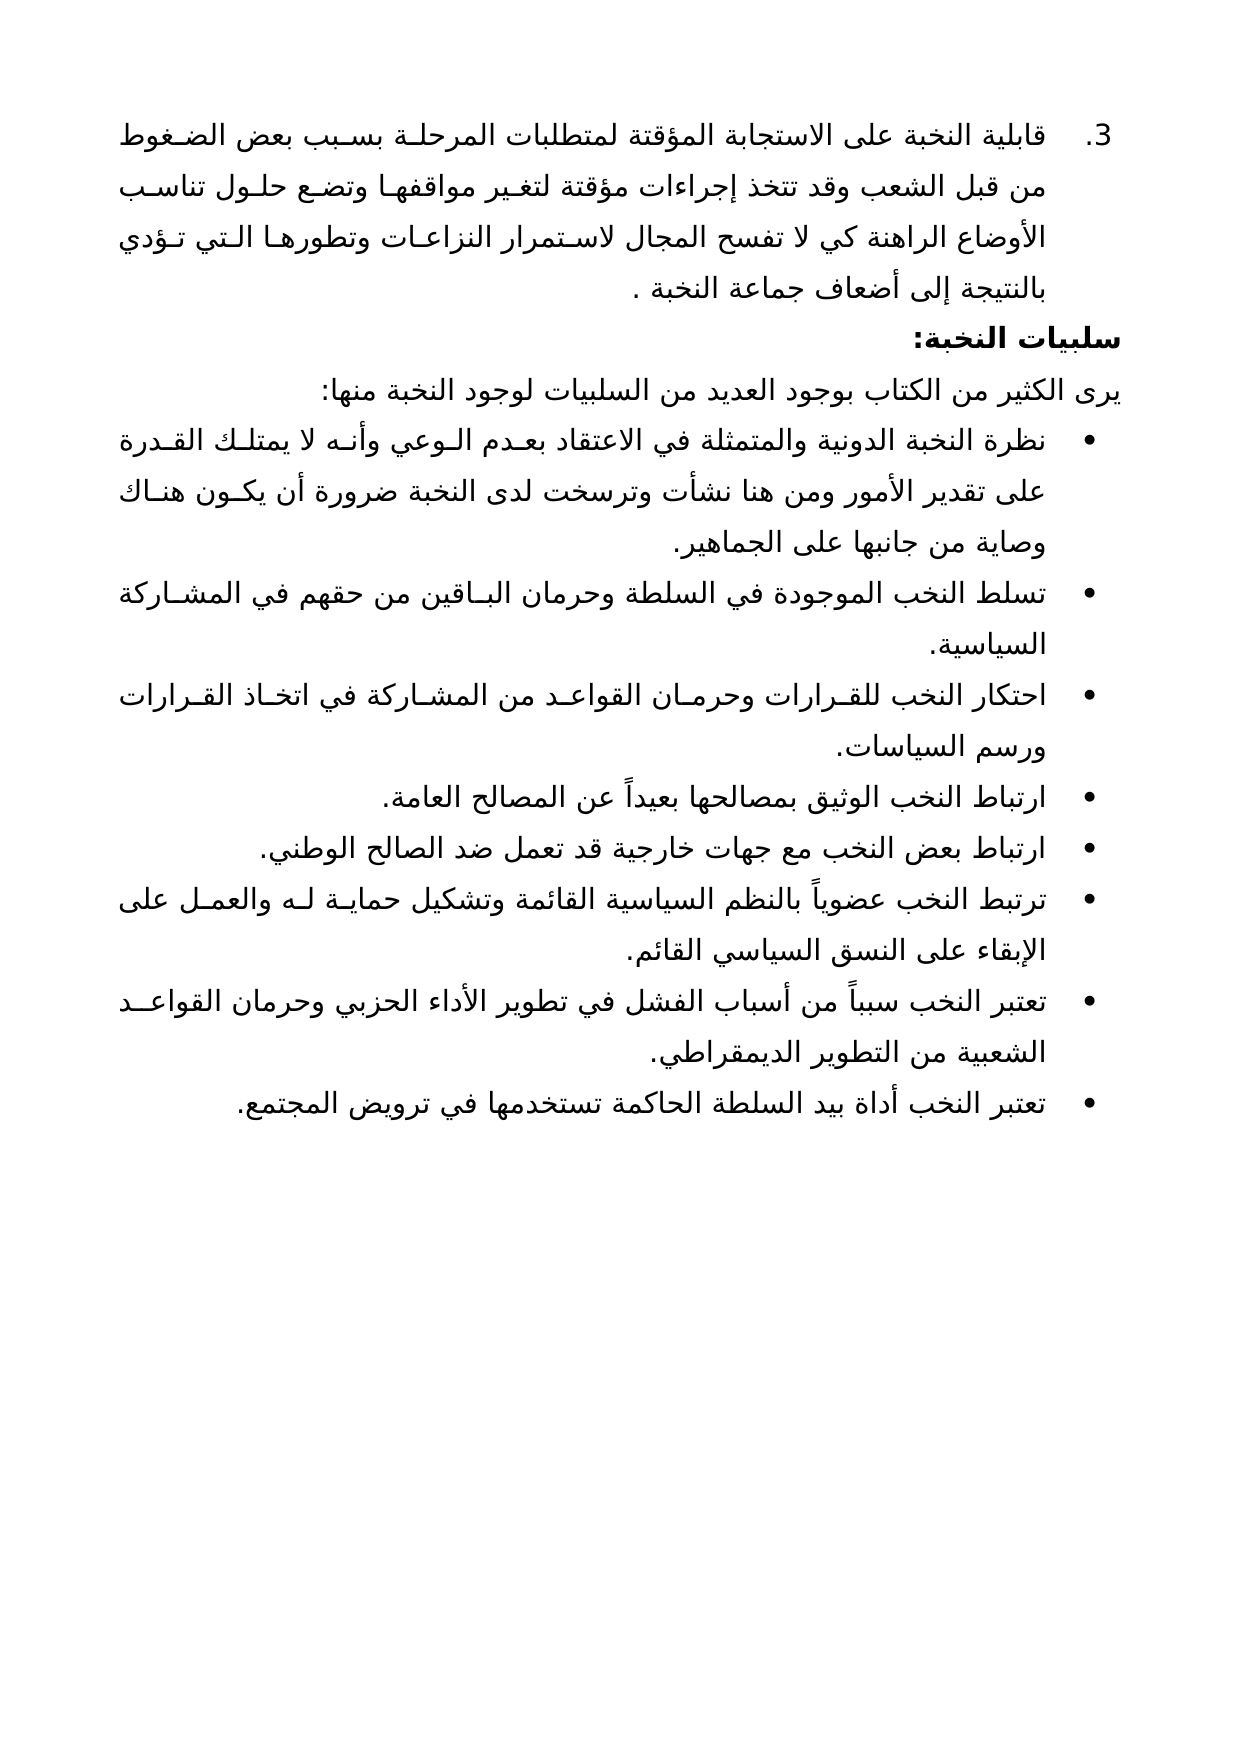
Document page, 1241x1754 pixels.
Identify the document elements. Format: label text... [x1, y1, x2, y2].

list ارتباط بعض النخب مع جهات خارجية قد تعمل ضد الصالح الوطني. [118, 831, 1084, 865]
list تعتبر النخب سبباً من أسباب الفشل في تطوير الأداء الحزبي وحرمان القواعد الشعبية من التطوير الديمقراطي. [118, 984, 1084, 1069]
text يرى الكثير من الكتاب بوجود العديد من السلبيات لوجود النخبة منها: [118, 373, 1122, 407]
list قابلية النخبة على الاستجابة المؤقتة لمتطلبات المرحلة بسبب بعض الضغوط من قبل الشعب وقد تتخذ إجراءات مؤقتة لتغير مواقفها وتضع حلول تناسب الأوضاع الراهنة كي لا تفسح المجال لاستمرار النزاعات وتطورها التي تؤدي بالنتيجة إلى أضعاف جماعة النخبة . [118, 118, 1084, 305]
text سلبيات النخبة: [118, 322, 1122, 356]
list ارتباط النخب الوثيق بمصالحها بعيداً عن المصالح العامة. [118, 780, 1084, 814]
list ترتبط النخب عضوياً بالنظم السياسية القائمة وتشكيل حماية له والعمل على الإبقاء على النسق السياسي القائم. [118, 882, 1084, 967]
list تسلط النخب الموجودة في السلطة وحرمان الباقين من حقهم في المشاركة السياسية. [118, 577, 1084, 661]
list تعتبر النخب أداة بيد السلطة الحاكمة تستخدمها في ترويض المجتمع. [118, 1086, 1084, 1120]
list نظرة النخبة الدونية والمتمثلة في الاعتقاد بعدم الوعي وأنه لا يمتلك القدرة على تقدير الأمور ومن هنا نشأت وترسخت لدى النخبة ضرورة أن يكون هناك وصاية من جانبها على الجماهير. [118, 424, 1084, 559]
list احتكار النخب للقرارات وحرمان القواعد من المشاركة في اتخاذ القرارات ورسم السياسات. [118, 678, 1084, 763]
